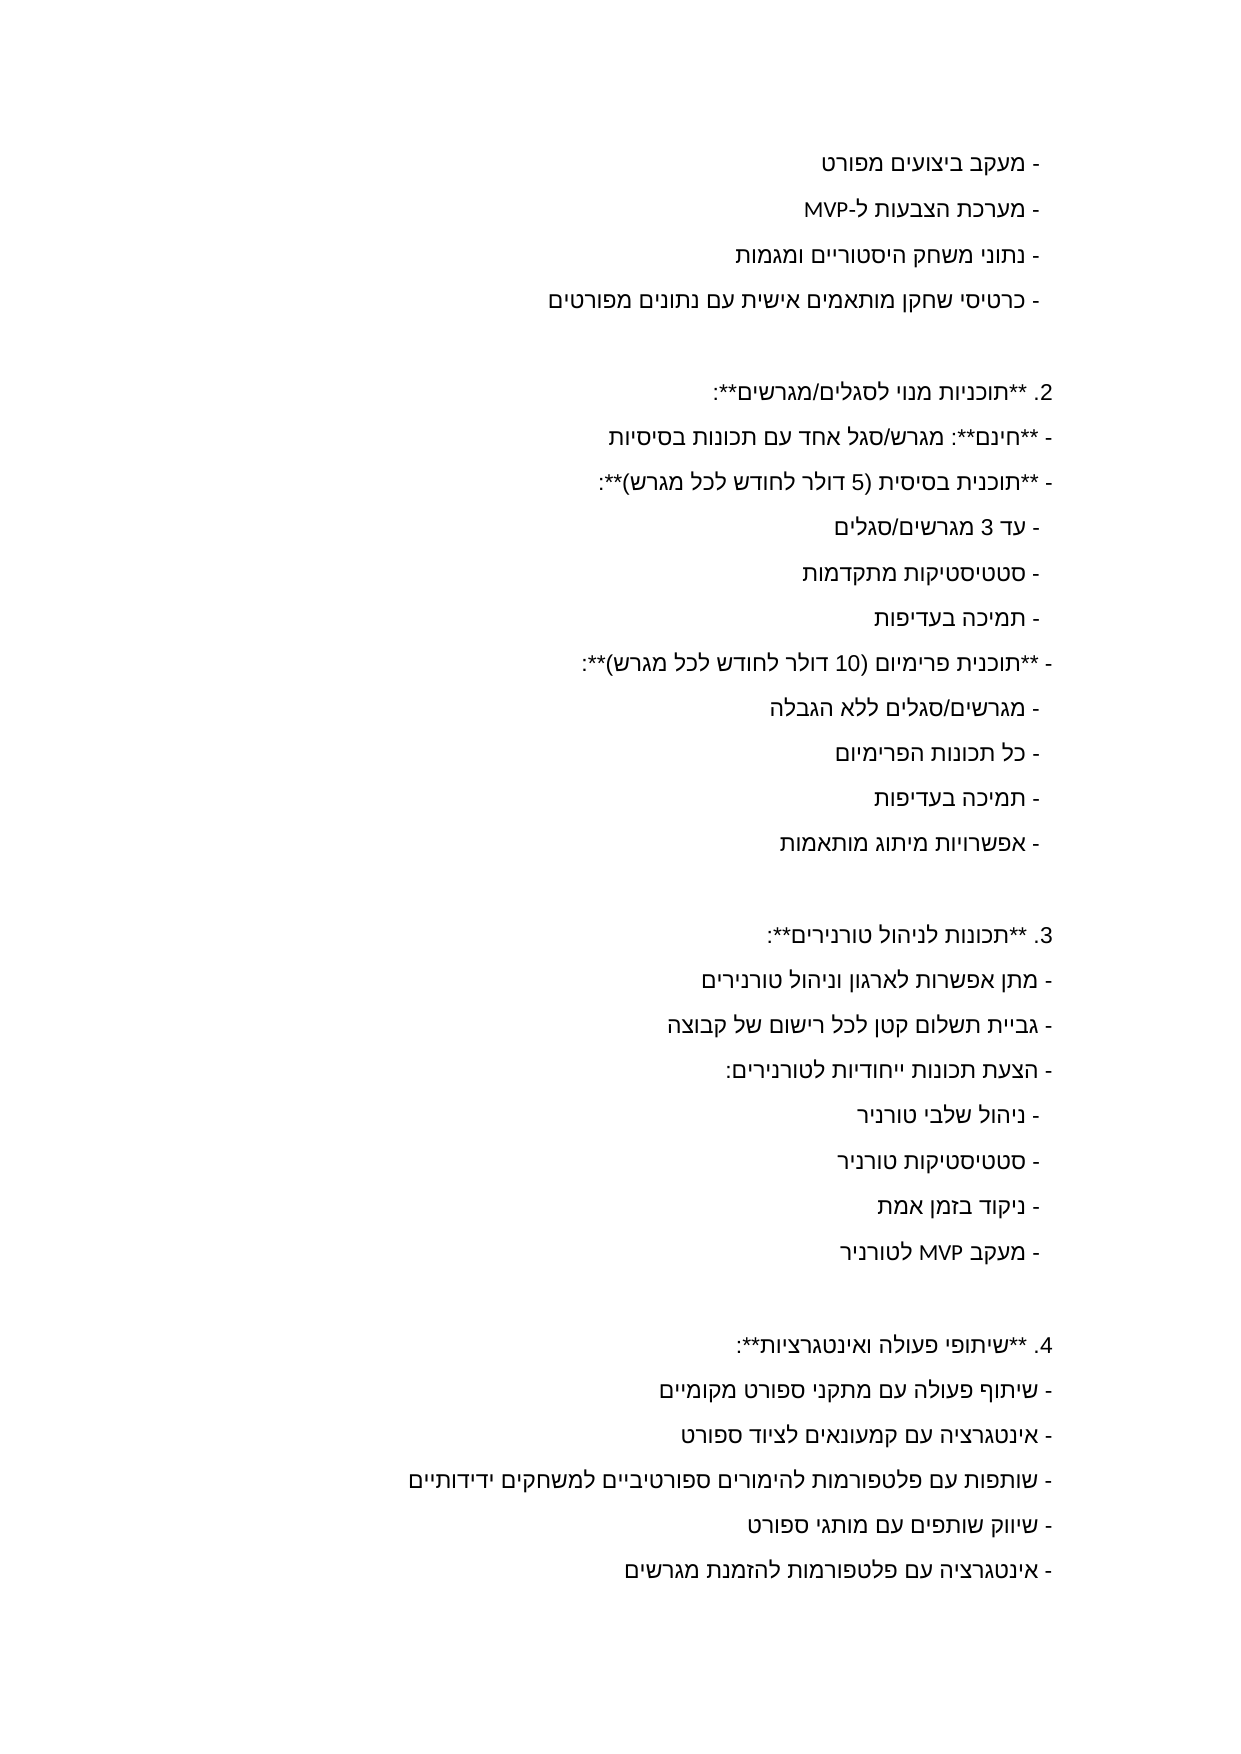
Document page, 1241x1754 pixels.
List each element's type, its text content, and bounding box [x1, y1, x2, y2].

text - הצעת תכונות ייחודיות לטורנירים: [187, 1057, 1053, 1084]
text - מעקב MVP לטורניר [187, 1238, 1053, 1266]
text - מתן אפשרות לארגון וניהול טורנירים [187, 967, 1053, 993]
text - ניהול שלבי טורניר [187, 1102, 1053, 1129]
text - ניקוד בזמן אמת [187, 1193, 1053, 1219]
text - תמיכה בעדיפות [187, 604, 1053, 631]
text - מעקב ביצועים מפורט [187, 150, 1053, 176]
text 4. **שיתופי פעולה ואינטגרציות**: [187, 1332, 1053, 1358]
text - שיתוף פעולה עם מתקני ספורט מקומיים [187, 1377, 1053, 1403]
text - **תוכנית בסיסית (5 דולר לחודש לכל מגרש)**: [187, 469, 1053, 496]
text - תמיכה בעדיפות [187, 785, 1053, 811]
text - כל תכונות הפרימיום [187, 740, 1053, 766]
text - שיווק שותפים עם מותגי ספורט [187, 1512, 1053, 1538]
text - סטטיסטיקות טורניר [187, 1148, 1053, 1174]
text - שותפות עם פלטפורמות להימורים ספורטיביים למשחקים ידידותיים [187, 1467, 1053, 1493]
text - סטטיסטיקות מתקדמות [187, 559, 1053, 586]
text - אפשרויות מיתוג מותאמות [187, 830, 1053, 856]
text - **תוכנית פרימיום (10 דולר לחודש לכל מגרש)**: [187, 650, 1053, 676]
text - אינטגרציה עם פלטפורמות להזמנת מגרשים [187, 1557, 1053, 1583]
text - עד 3 מגרשים/סגלים [187, 514, 1053, 541]
text - **חינם**: מגרש/סגל אחד עם תכונות בסיסיות [187, 424, 1053, 451]
text - מגרשים/סגלים ללא הגבלה [187, 695, 1053, 721]
text - מערכת הצבעות ל-MVP [187, 195, 1053, 223]
text - גביית תשלום קטן לכל רישום של קבוצה [187, 1012, 1053, 1039]
text - כרטיסי שחקן מותאמים אישית עם נתונים מפורטים [187, 287, 1053, 313]
text 2. **תוכניות מנוי לסגלים/מגרשים**: [187, 379, 1053, 405]
text - אינטגרציה עם קמעונאים לציוד ספורט [187, 1422, 1053, 1448]
text - נתוני משחק היסטוריים ומגמות [187, 242, 1053, 268]
text 3. **תכונות לניהול טורנירים**: [187, 922, 1053, 948]
